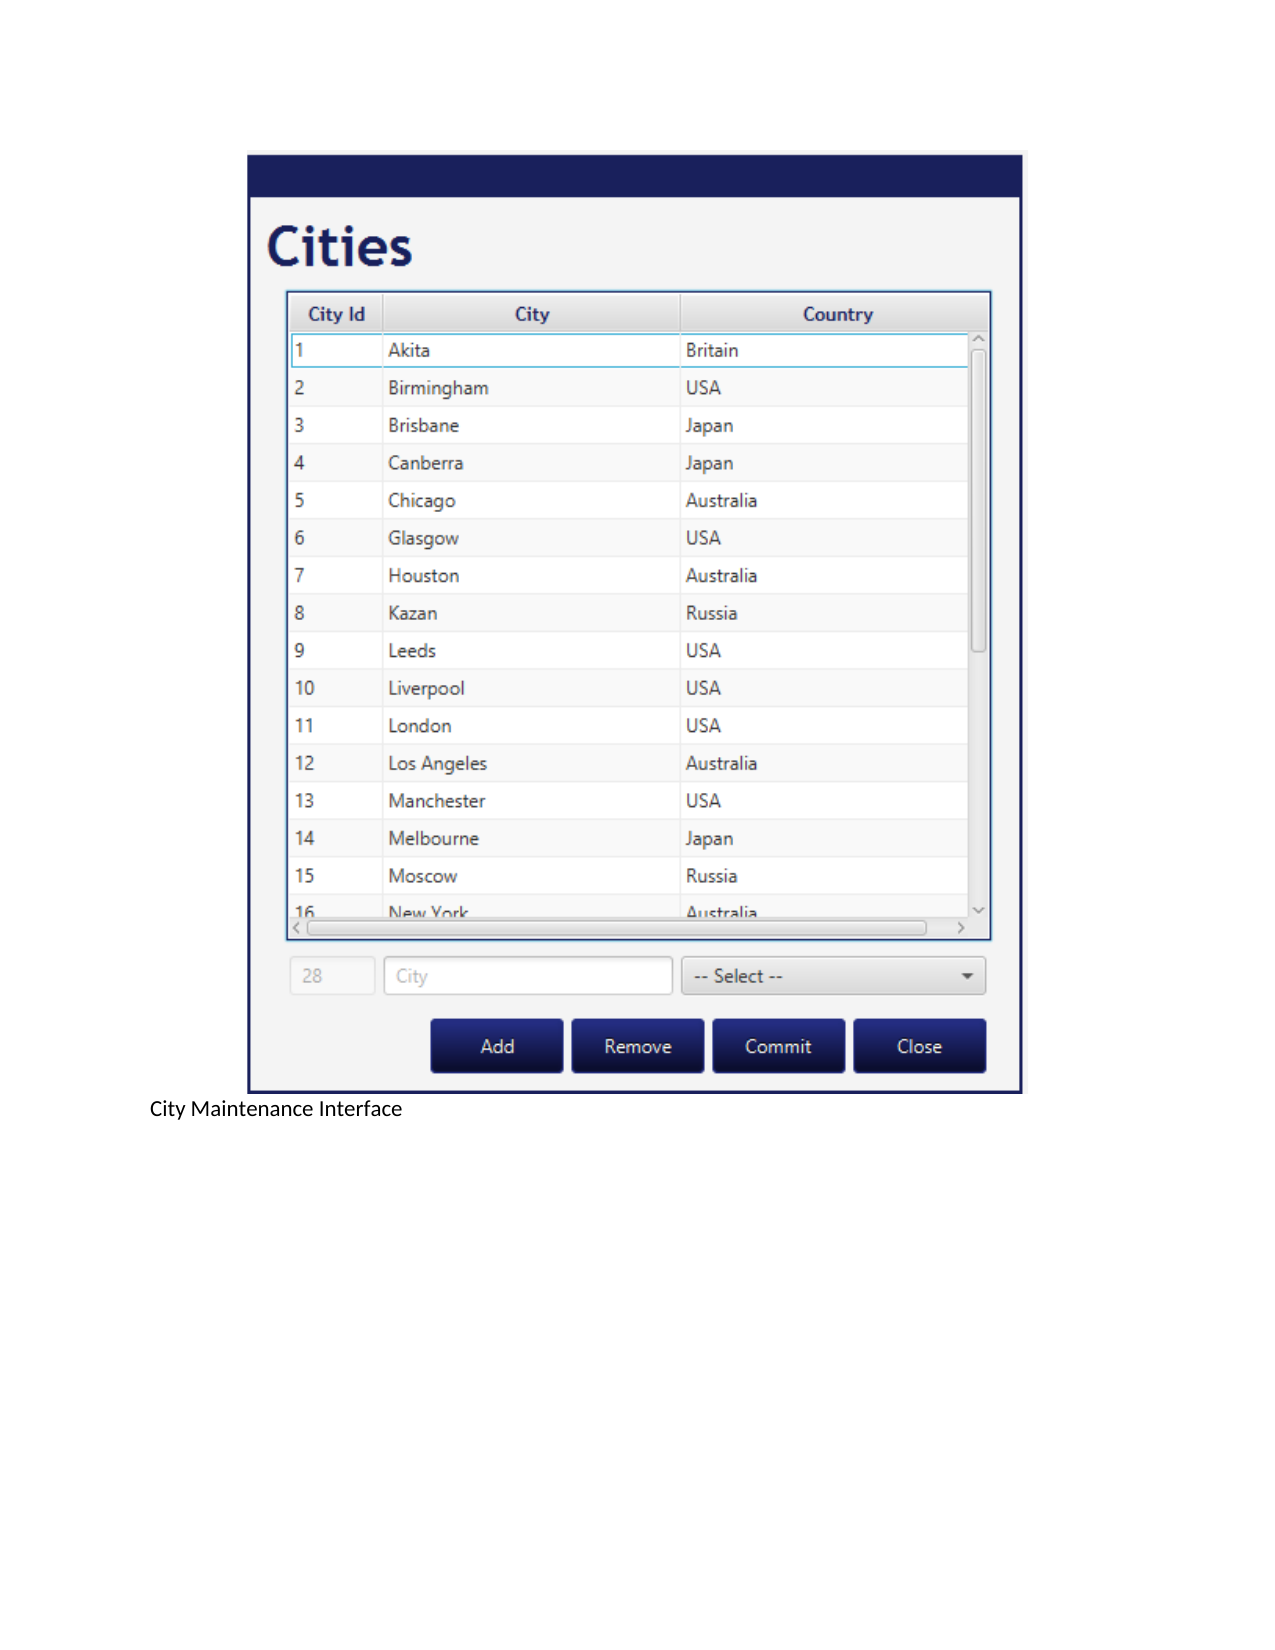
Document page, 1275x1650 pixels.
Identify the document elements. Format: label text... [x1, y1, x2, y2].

picture [246, 150, 1029, 1094]
text City Maintenance Interface [150, 1094, 1125, 1122]
